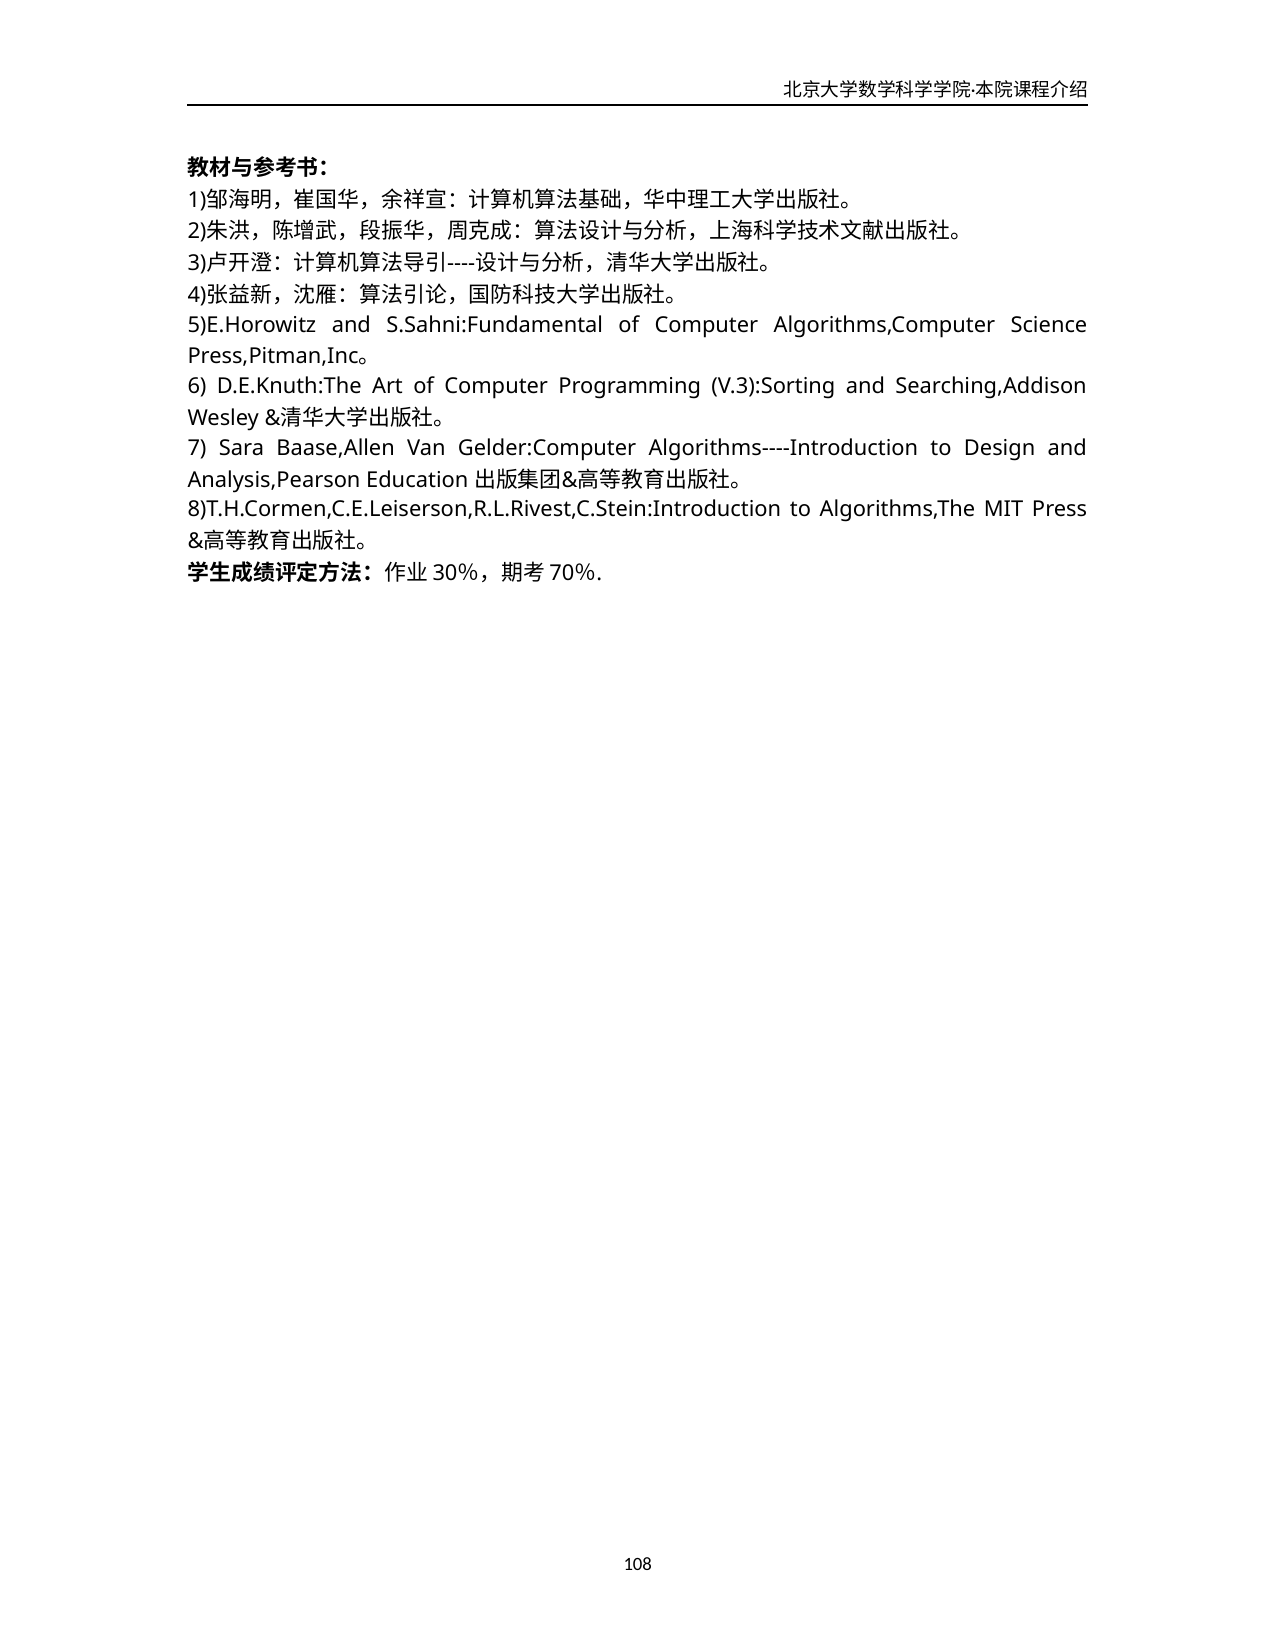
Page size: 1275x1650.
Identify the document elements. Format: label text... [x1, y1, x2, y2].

text 学生成绩评定方法：作业30％，期考70％. [187, 555, 1088, 587]
text 1)邹海明，崔国华，余祥宣：计算机算法基础，华中理工大学出版社。 [187, 182, 1088, 213]
text 7) Sara Baase,Allen Van Gelder:Computer Algorithms----Introduction to Design and Analysis,Pearson Education 出版集团&高等教育出版社。 [187, 432, 1088, 493]
text 6) D.E.Knuth:The Art of Computer Programming (V.3):Sorting and Searching,Addison Wesley &清华大学出版社。 [187, 370, 1088, 432]
text 4)张益新，沈雁：算法引论，国防科技大学出版社。 [187, 277, 1088, 309]
text 3)卢开澄：计算机算法导引----设计与分析，清华大学出版社。 [187, 245, 1088, 277]
text 5)E.Horowitz and S.Sahni:Fundamental of Computer Algorithms,Computer Science Press,Pitman,Inc。 [187, 309, 1088, 370]
subtitle 教材与参考书： [187, 150, 1088, 182]
text 2)朱洪，陈增武，段振华，周克成：算法设计与分析，上海科学技术文献出版社。 [187, 213, 1088, 245]
text 8)T.H.Cormen,C.E.Leiserson,R.L.Rivest,C.Stein:Introduction to Algorithms,The MIT Press &高等教育出版社。 [187, 493, 1088, 555]
